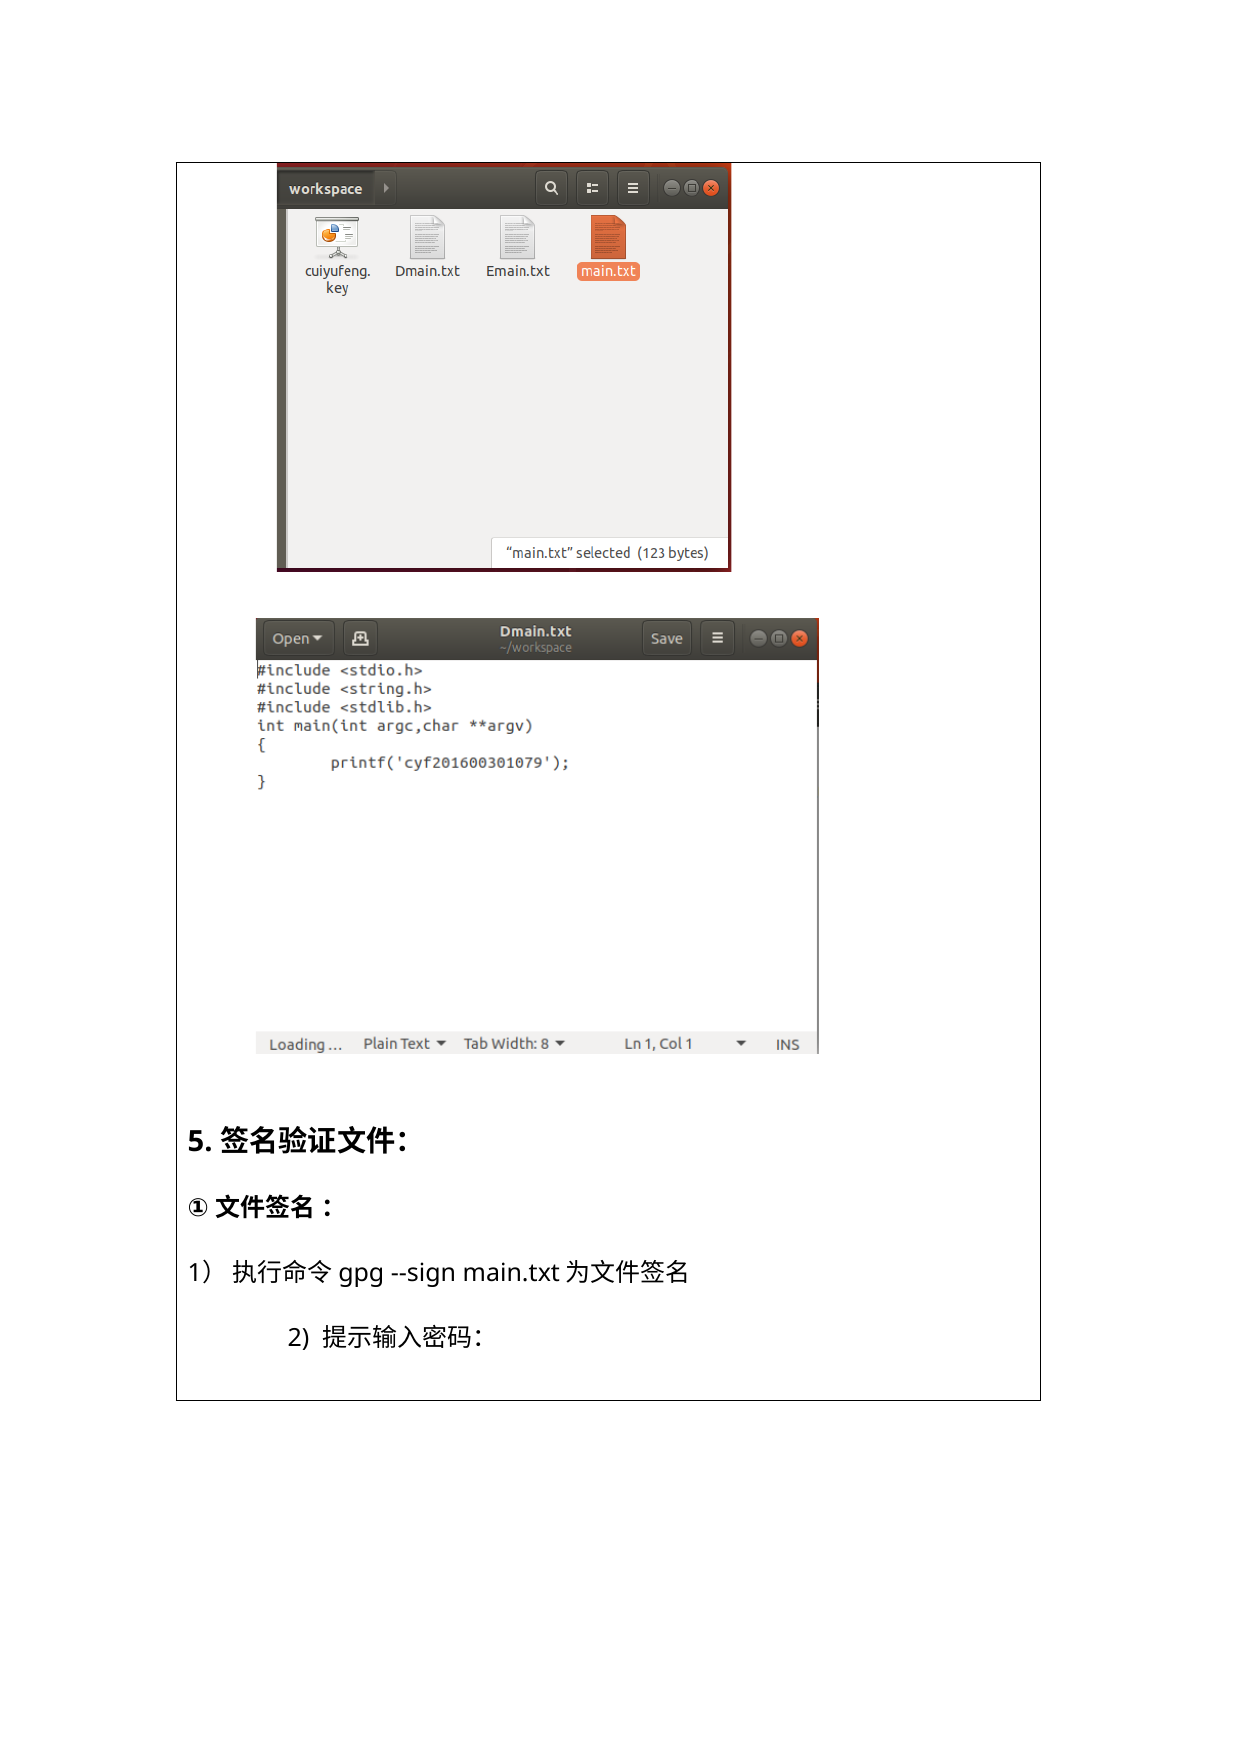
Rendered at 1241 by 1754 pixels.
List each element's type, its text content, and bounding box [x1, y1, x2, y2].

picture [276, 163, 732, 572]
picture [255, 618, 819, 1054]
